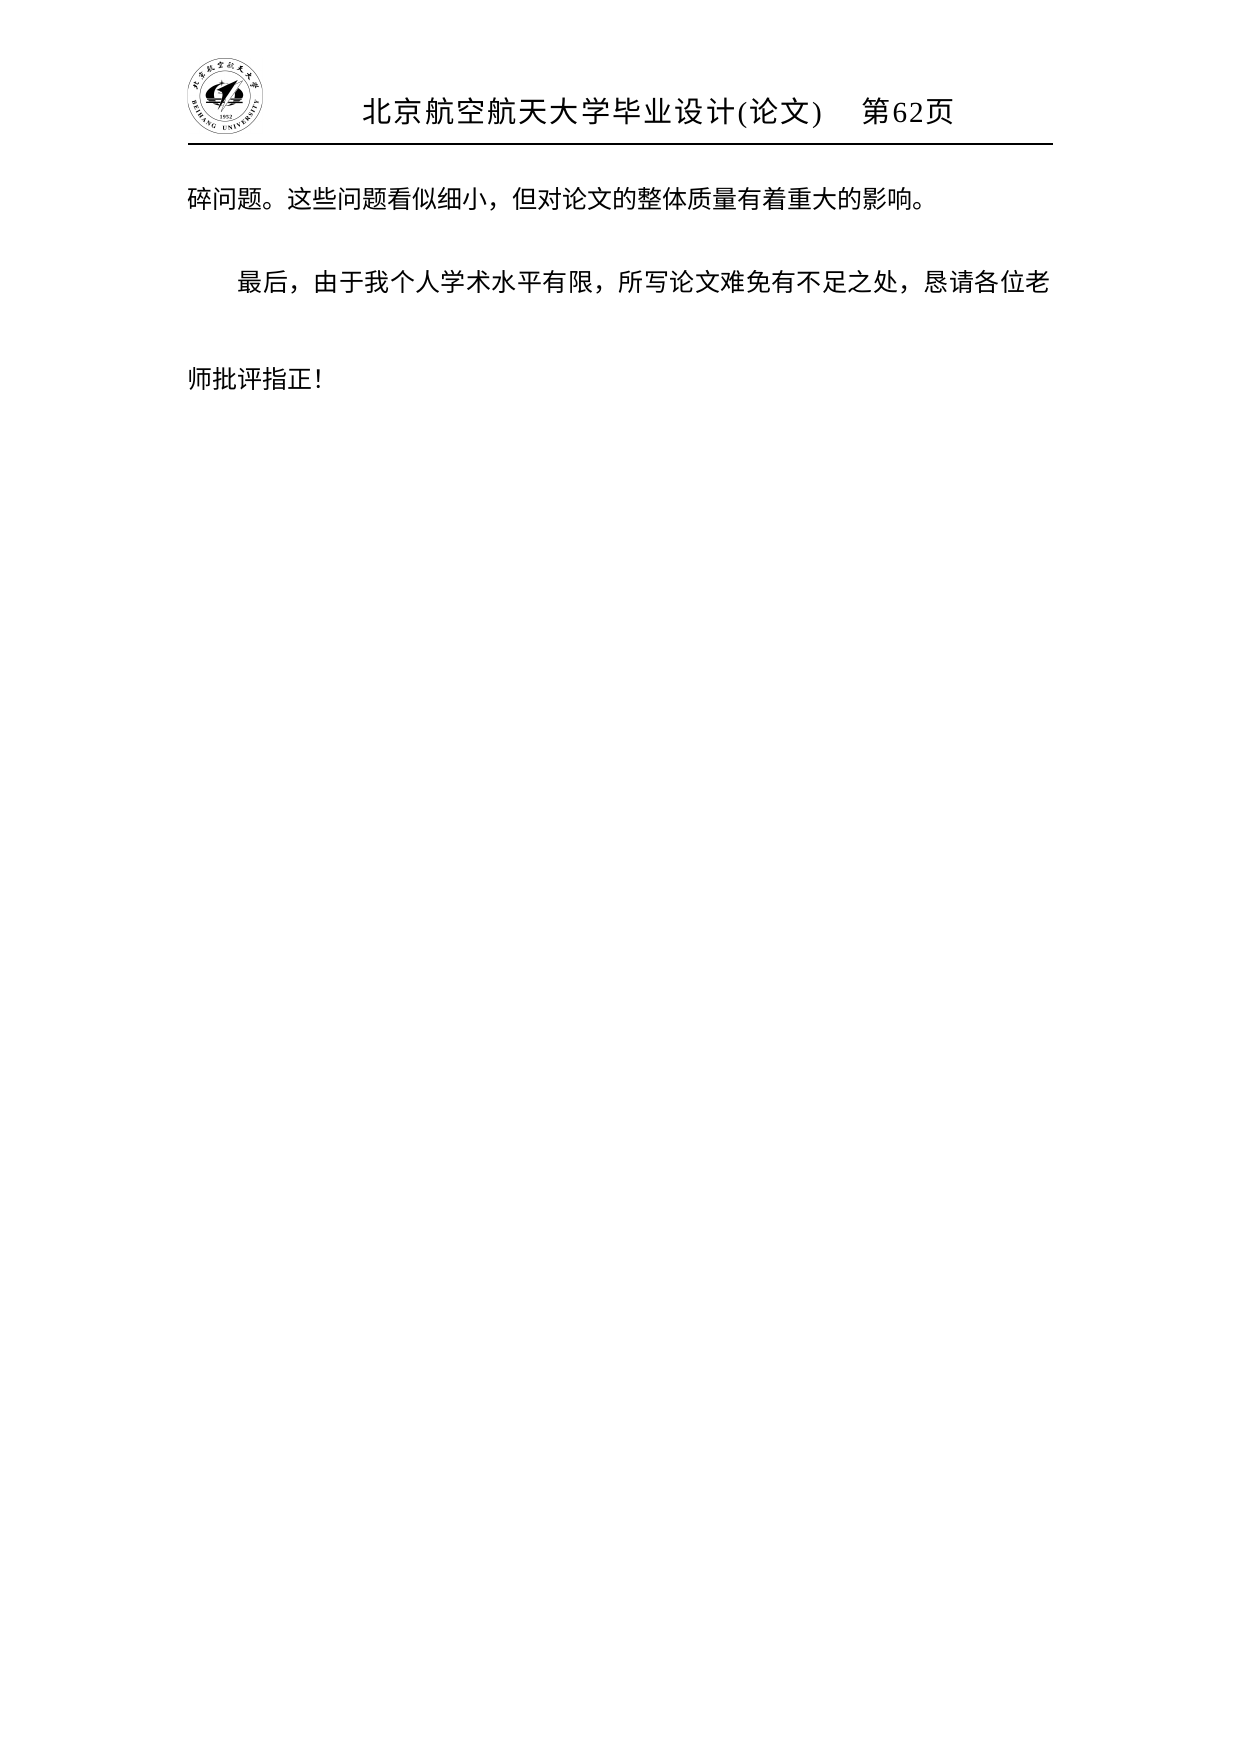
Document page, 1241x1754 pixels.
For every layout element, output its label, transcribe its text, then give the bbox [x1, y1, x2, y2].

picture [187, 58, 263, 134]
text 最后，由于我个人学术水平有限，所写论文难免有不足之处，恳请各位老师批评指正！ [187, 248, 1053, 410]
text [187, 165, 1053, 230]
